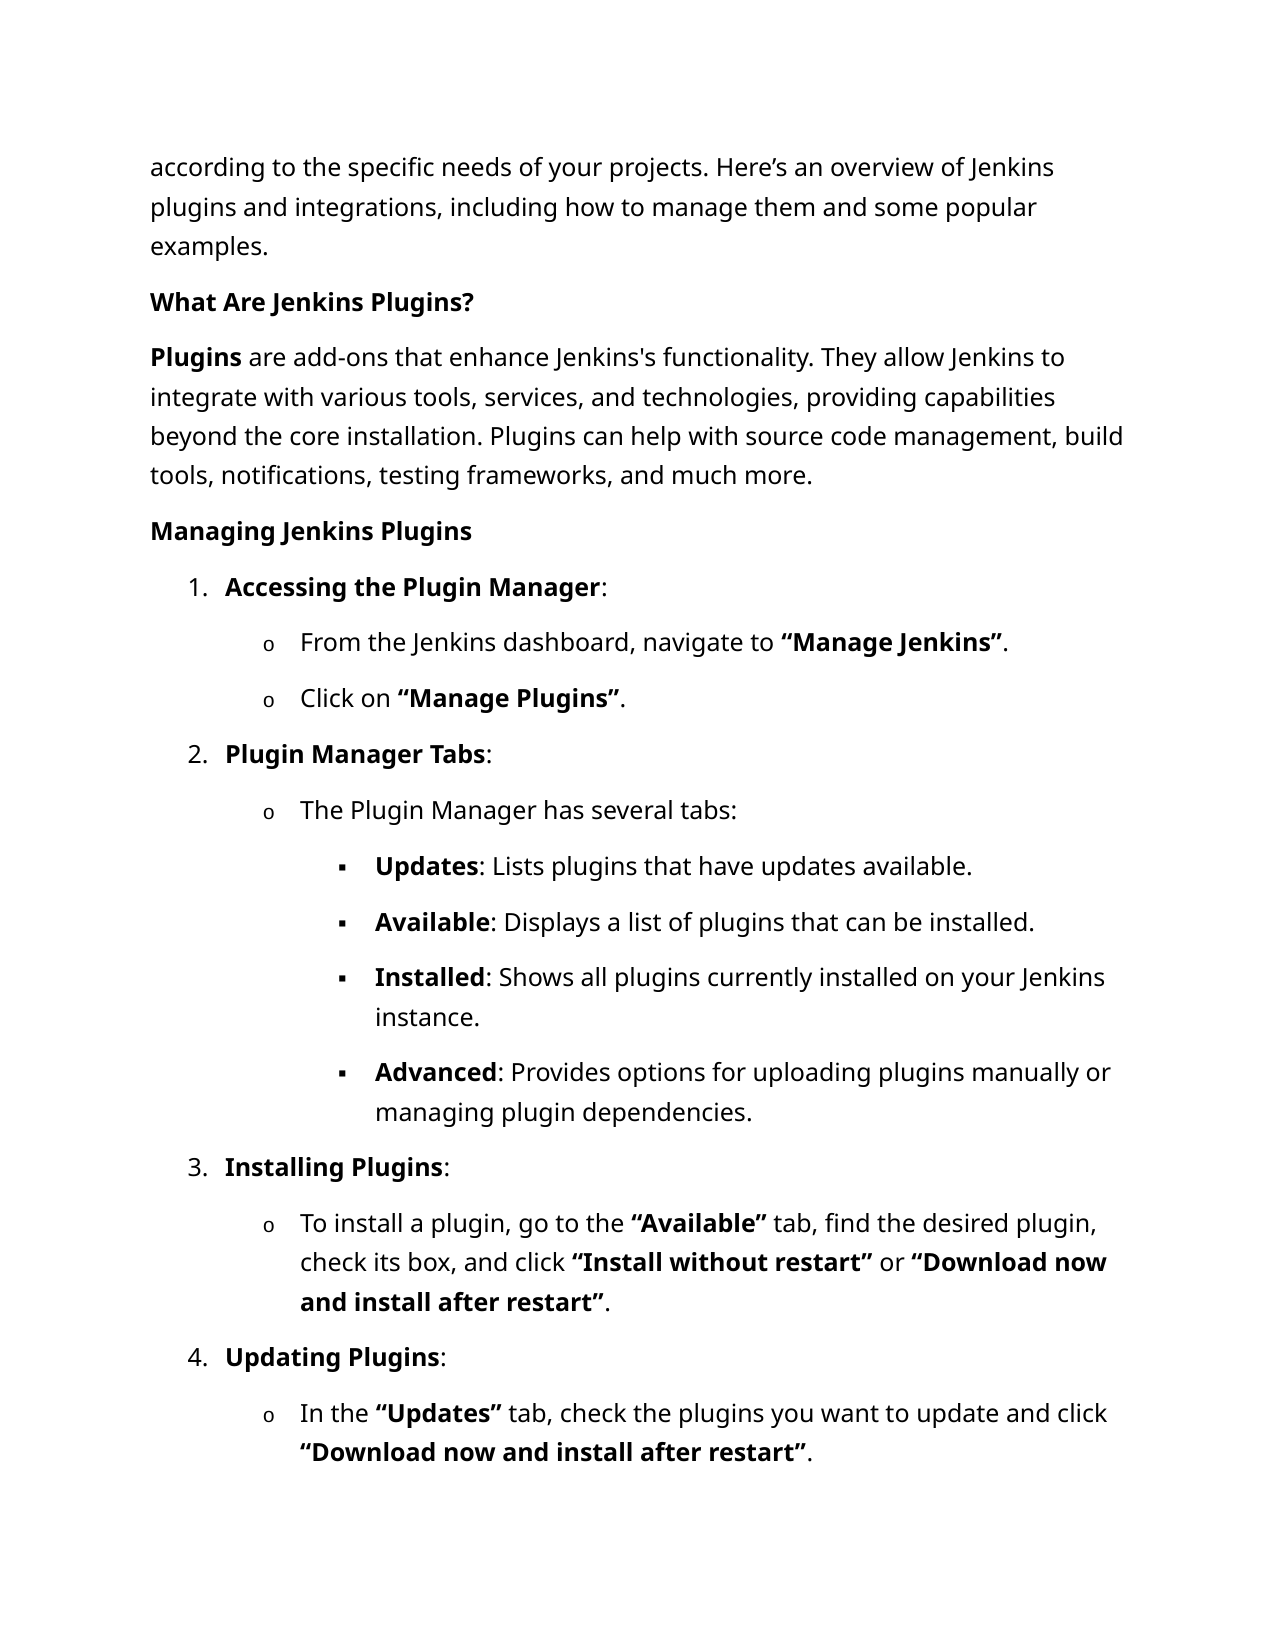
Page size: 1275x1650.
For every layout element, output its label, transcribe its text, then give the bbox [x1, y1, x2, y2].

text Managing Jenkins Plugins [150, 513, 1125, 547]
list From the Jenkins dashboard, navigate to “Manage Jenkins”. [262, 625, 1125, 659]
list Installed: Shows all plugins currently installed on your Jenkins instance. [337, 960, 1125, 1033]
list Click on “Manage Plugins”. [262, 681, 1125, 715]
list The Plugin Manager has several tabs: [262, 792, 1125, 827]
list Accessing the Plugin Manager: [187, 569, 1125, 603]
text What Are Jenkins Plugins? [150, 284, 1125, 318]
list Installing Plugins: [187, 1150, 1125, 1184]
list Updating Plugins: [187, 1340, 1125, 1374]
list Available: Displays a list of plugins that can be installed. [337, 904, 1125, 938]
list In the “Updates” tab, check the plugins you want to update and click “Download now and install after restart”. [262, 1396, 1125, 1469]
list Plugin Manager Tabs: [187, 737, 1125, 771]
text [150, 150, 1125, 262]
list To install a plugin, go to the “Available” tab, find the desired plugin, check its box, and click “Install without restart” or “Download now and install after restart”. [262, 1206, 1125, 1318]
text Plugins are add-ons that enhance Jenkins's functionality. They allow Jenkins to integrate with various tools, services, and technologies, providing capabilities beyond the core installation. Plugins can help with source code management, build tools, notifications, testing frameworks, and much more. [150, 340, 1125, 492]
list Updates: Lists plugins that have updates available. [337, 848, 1125, 882]
list Advanced: Provides options for uploading plugins manually or managing plugin dependencies. [337, 1055, 1125, 1128]
